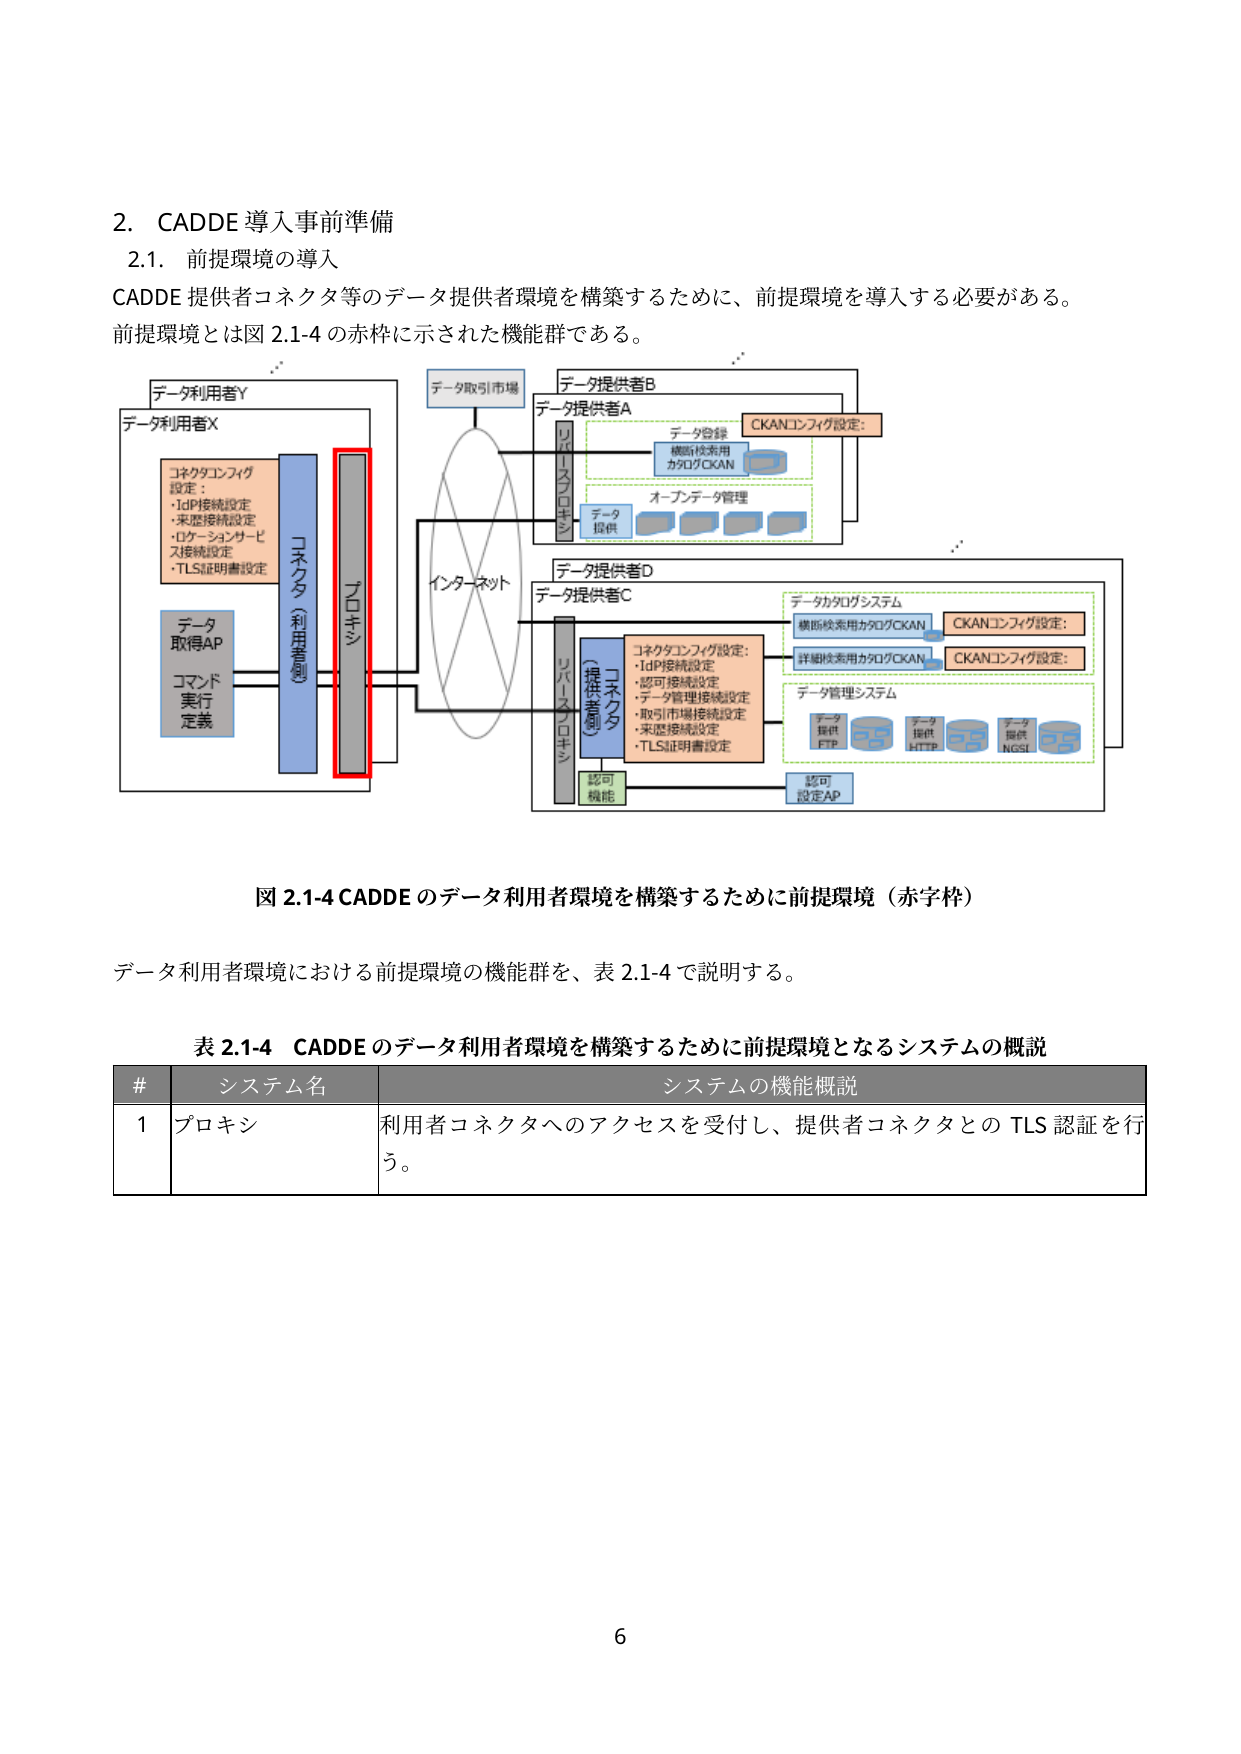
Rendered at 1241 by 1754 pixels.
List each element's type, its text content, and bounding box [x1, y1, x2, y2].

table_header システム名 [172, 1066, 378, 1103]
table_header # [114, 1066, 170, 1103]
table_cell プロキシ [172, 1105, 378, 1194]
subtitle 前提環境の導入 [127, 239, 1128, 277]
table_header システムの機能概説 [379, 1066, 1145, 1103]
table_cell 利用者コネクタへのアクセスを受付し、提供者コネクタとのTLS認証を行う。 [379, 1105, 1145, 1194]
picture [112, 352, 1128, 850]
table_cell 1 [114, 1105, 170, 1194]
subtitle CADDE導入事前準備 [112, 202, 1128, 239]
